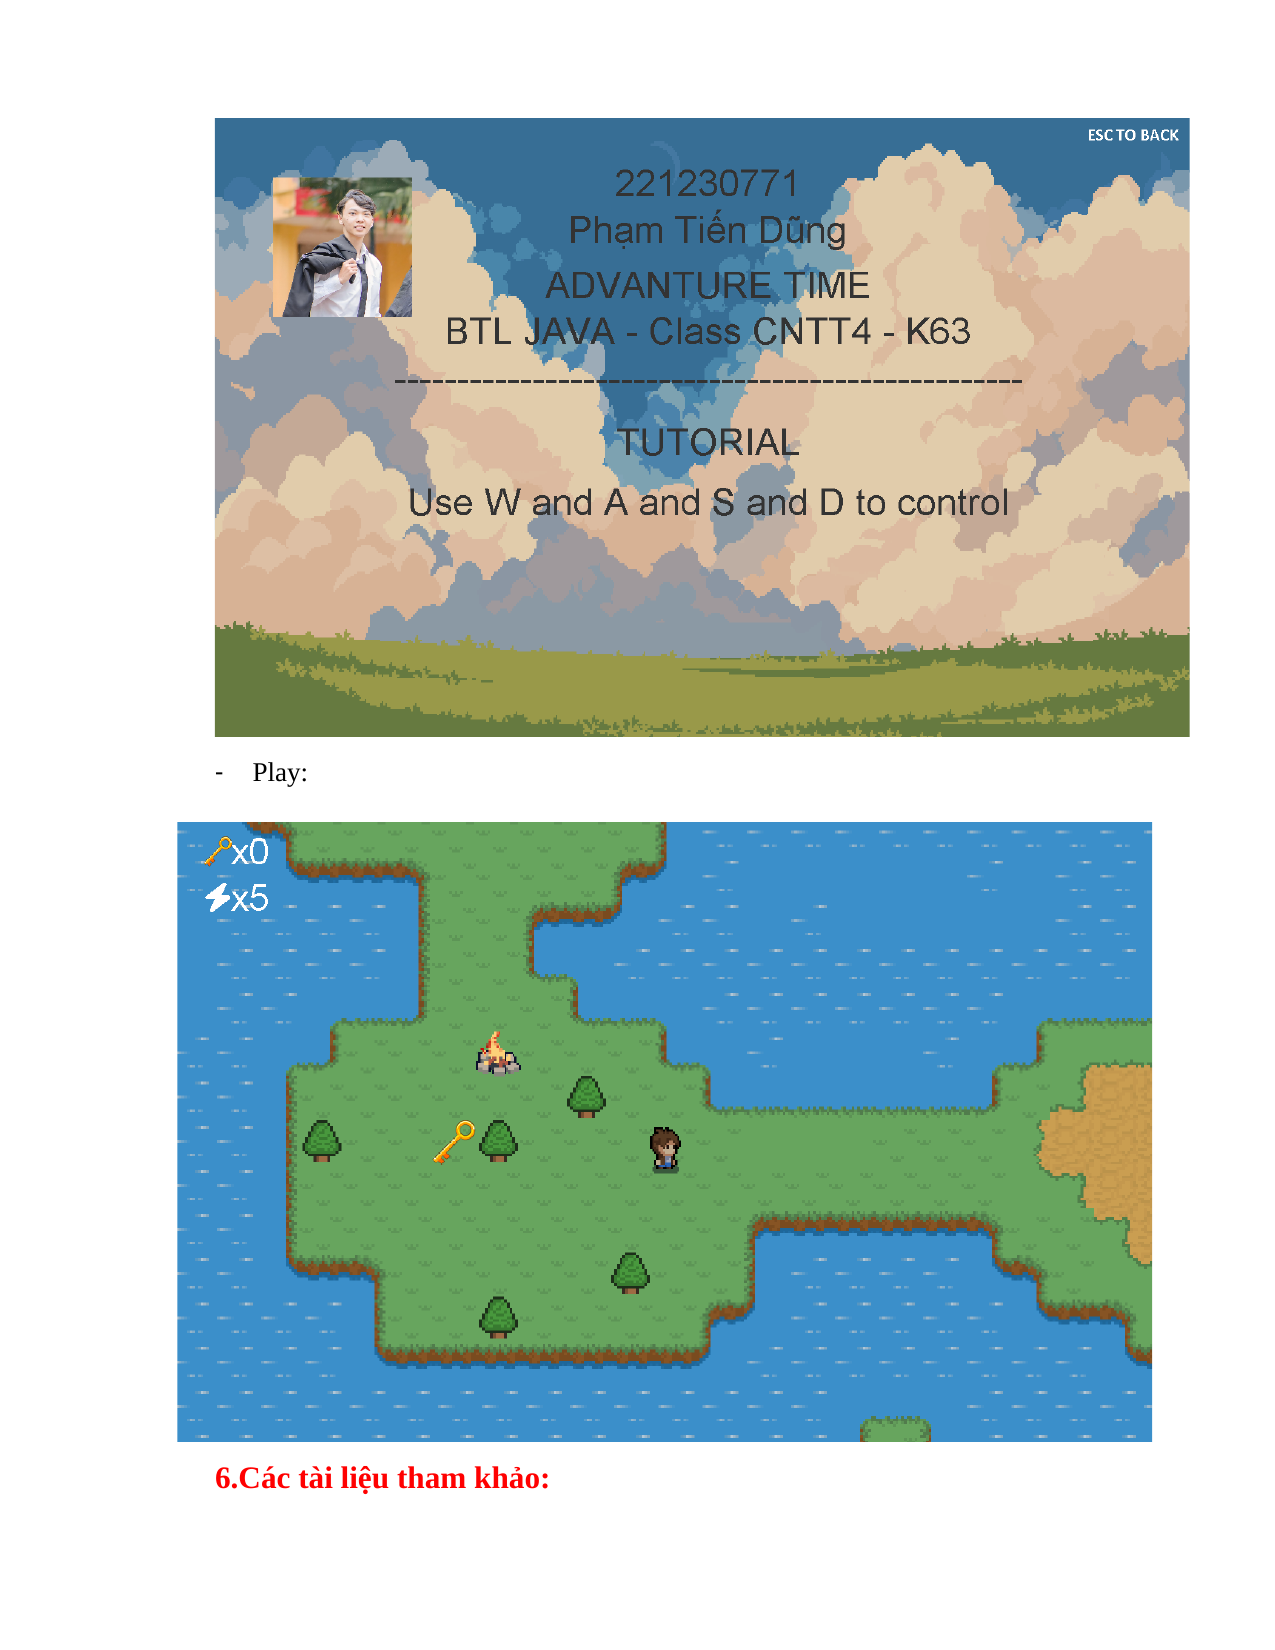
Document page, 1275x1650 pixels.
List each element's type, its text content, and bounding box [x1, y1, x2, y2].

picture [177, 822, 1153, 1442]
list Play: [215, 755, 1186, 788]
picture [214, 118, 1190, 737]
text 6.Các tài liệu tham khảo: [215, 1460, 1186, 1496]
